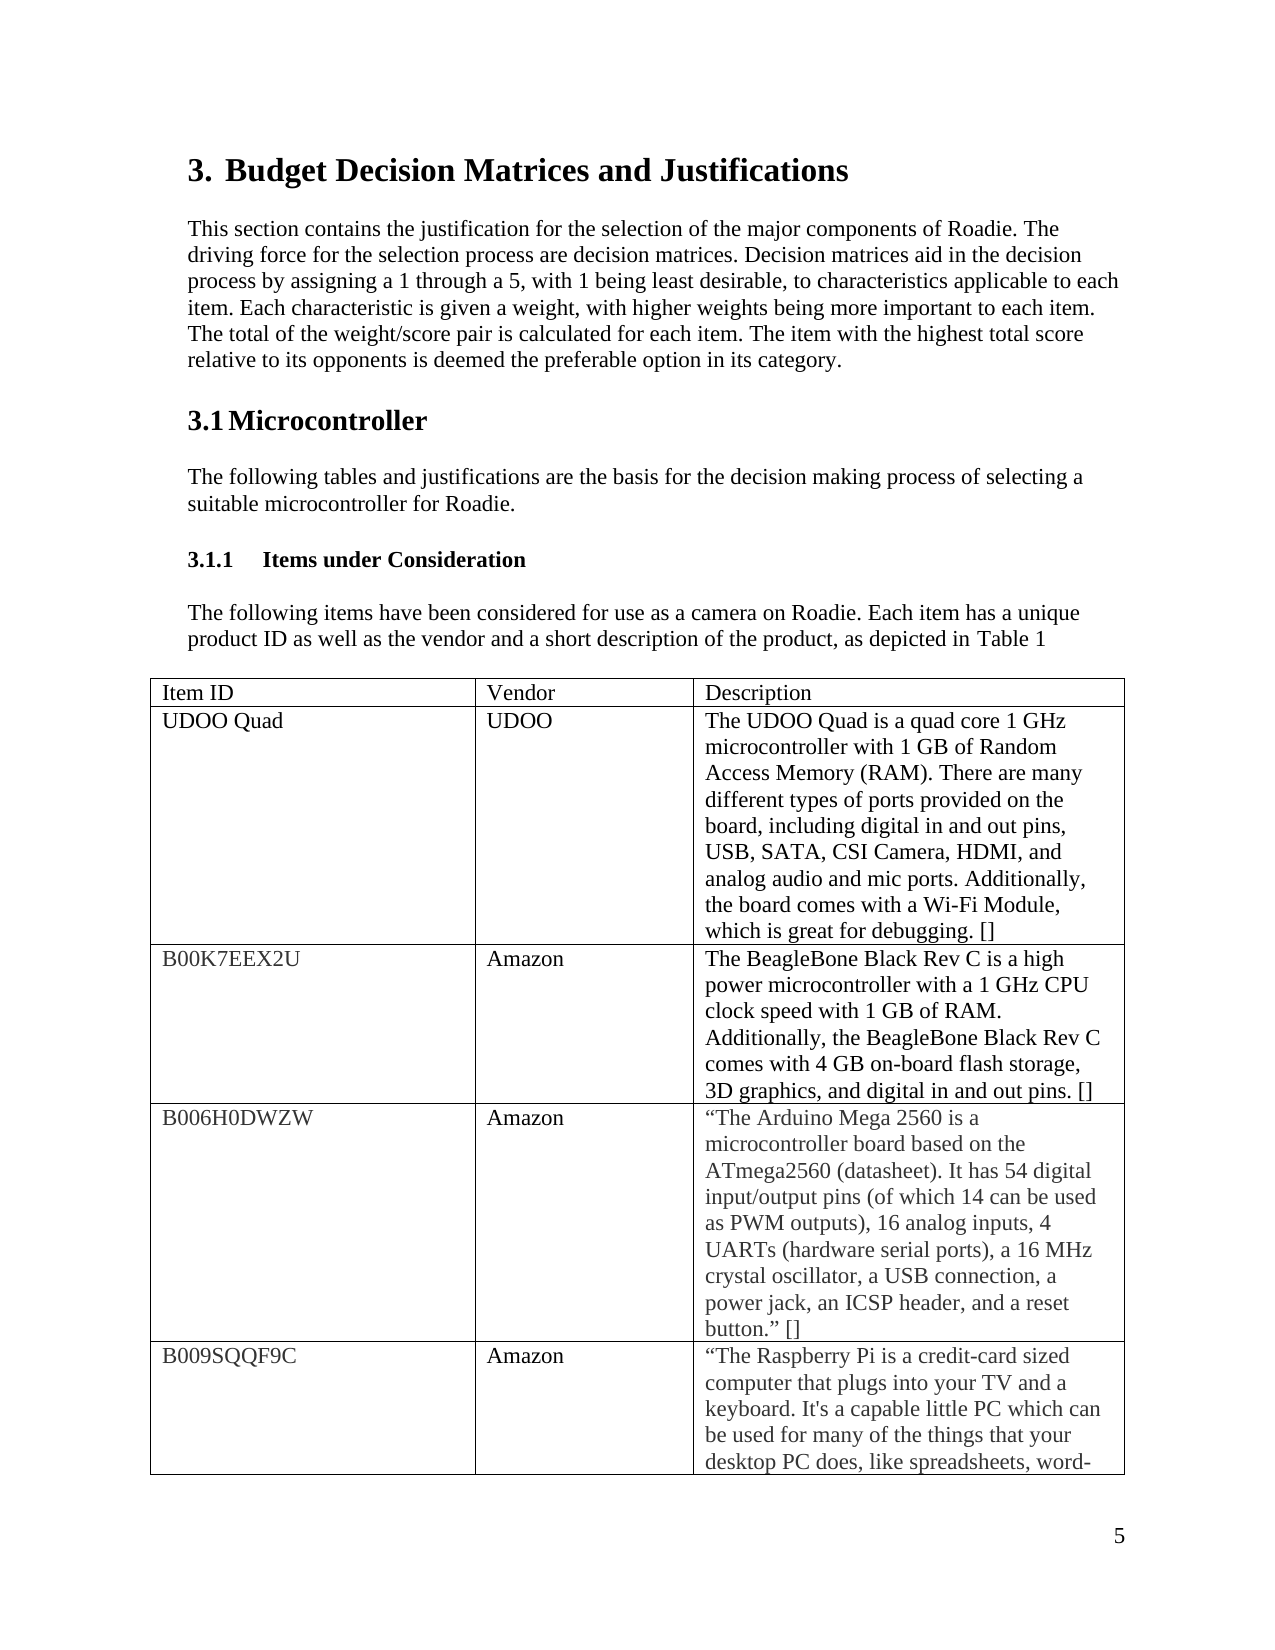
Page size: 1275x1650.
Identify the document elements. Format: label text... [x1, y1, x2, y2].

subtitle Budget Decision Matrices and Justifications [187, 150, 1125, 188]
subtitle Microcontroller [187, 403, 1125, 437]
table_cell The BeagleBone Black Rev C is a high power microcontroller with a 1 GHz CPU clock speed with 1 GB of RAM. Additionally, the BeagleBone Black Rev C comes with 4 GB on-board flash storage, 3D graphics, and digital in and out pins. [] [694, 945, 1124, 1103]
table_cell Amazon [476, 1342, 693, 1474]
table_cell The UDOO Quad is a quad core 1 GHz microcontroller with 1 GB of Random Access Memory (RAM). There are many different types of ports provided on the board, including digital in and out pins, USB, SATA, CSI Camera, HDMI, and analog audio and mic ports. Additionally, the board comes with a Wi-Fi Module, which is great for debugging. [] [694, 707, 1124, 944]
table_header Item ID [151, 679, 475, 706]
table_cell UDOO Quad [151, 707, 475, 944]
list This section contains the justification for the selection of the major components of Roadie. The driving force for the selection process are decision matrices. Decision matrices aid in the decision process by assigning a 1 through a 5, with 1 being least desirable, to characteristics applicable to each item. Each characteristic is given a weight, with higher weights being more important to each item. The total of the weight/score pair is calculated for each item. The item with the highest total score relative to its opponents is deemed the preferable option in its category. [187, 215, 1125, 373]
table_cell Amazon [476, 945, 693, 1103]
text The following tables and justifications are the basis for the decision making process of selecting a suitable microcontroller for Roadie. [187, 463, 1125, 516]
table_cell B006H0DWZW [151, 1104, 475, 1341]
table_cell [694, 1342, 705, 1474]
text The following items have been considered for use as a camera on Roadie. Each item has a unique product ID as well as the vendor and a short description of the product, as depicted in Table 1 [187, 599, 1125, 652]
table_header Vendor [476, 679, 693, 706]
subtitle Items under Consideration [187, 546, 1125, 573]
table_cell B009SQQF9C [151, 1342, 475, 1474]
table_cell UDOO [476, 707, 693, 944]
table_header Description [694, 679, 1124, 706]
table_cell B00K7EEX2U [151, 945, 475, 1103]
table_cell Amazon [476, 1104, 693, 1341]
table_cell “The Arduino Mega 2560 is a microcontroller board based on the ATmega2560 (datasheet). It has 54 digital input/output pins (of which 14 can be used as PWM outputs), 16 analog inputs, 4 UARTs (hardware serial ports), a 16 MHz crystal oscillator, a USB connection, a power jack, an ICSP header, and a reset button.” [] [694, 1104, 1124, 1341]
